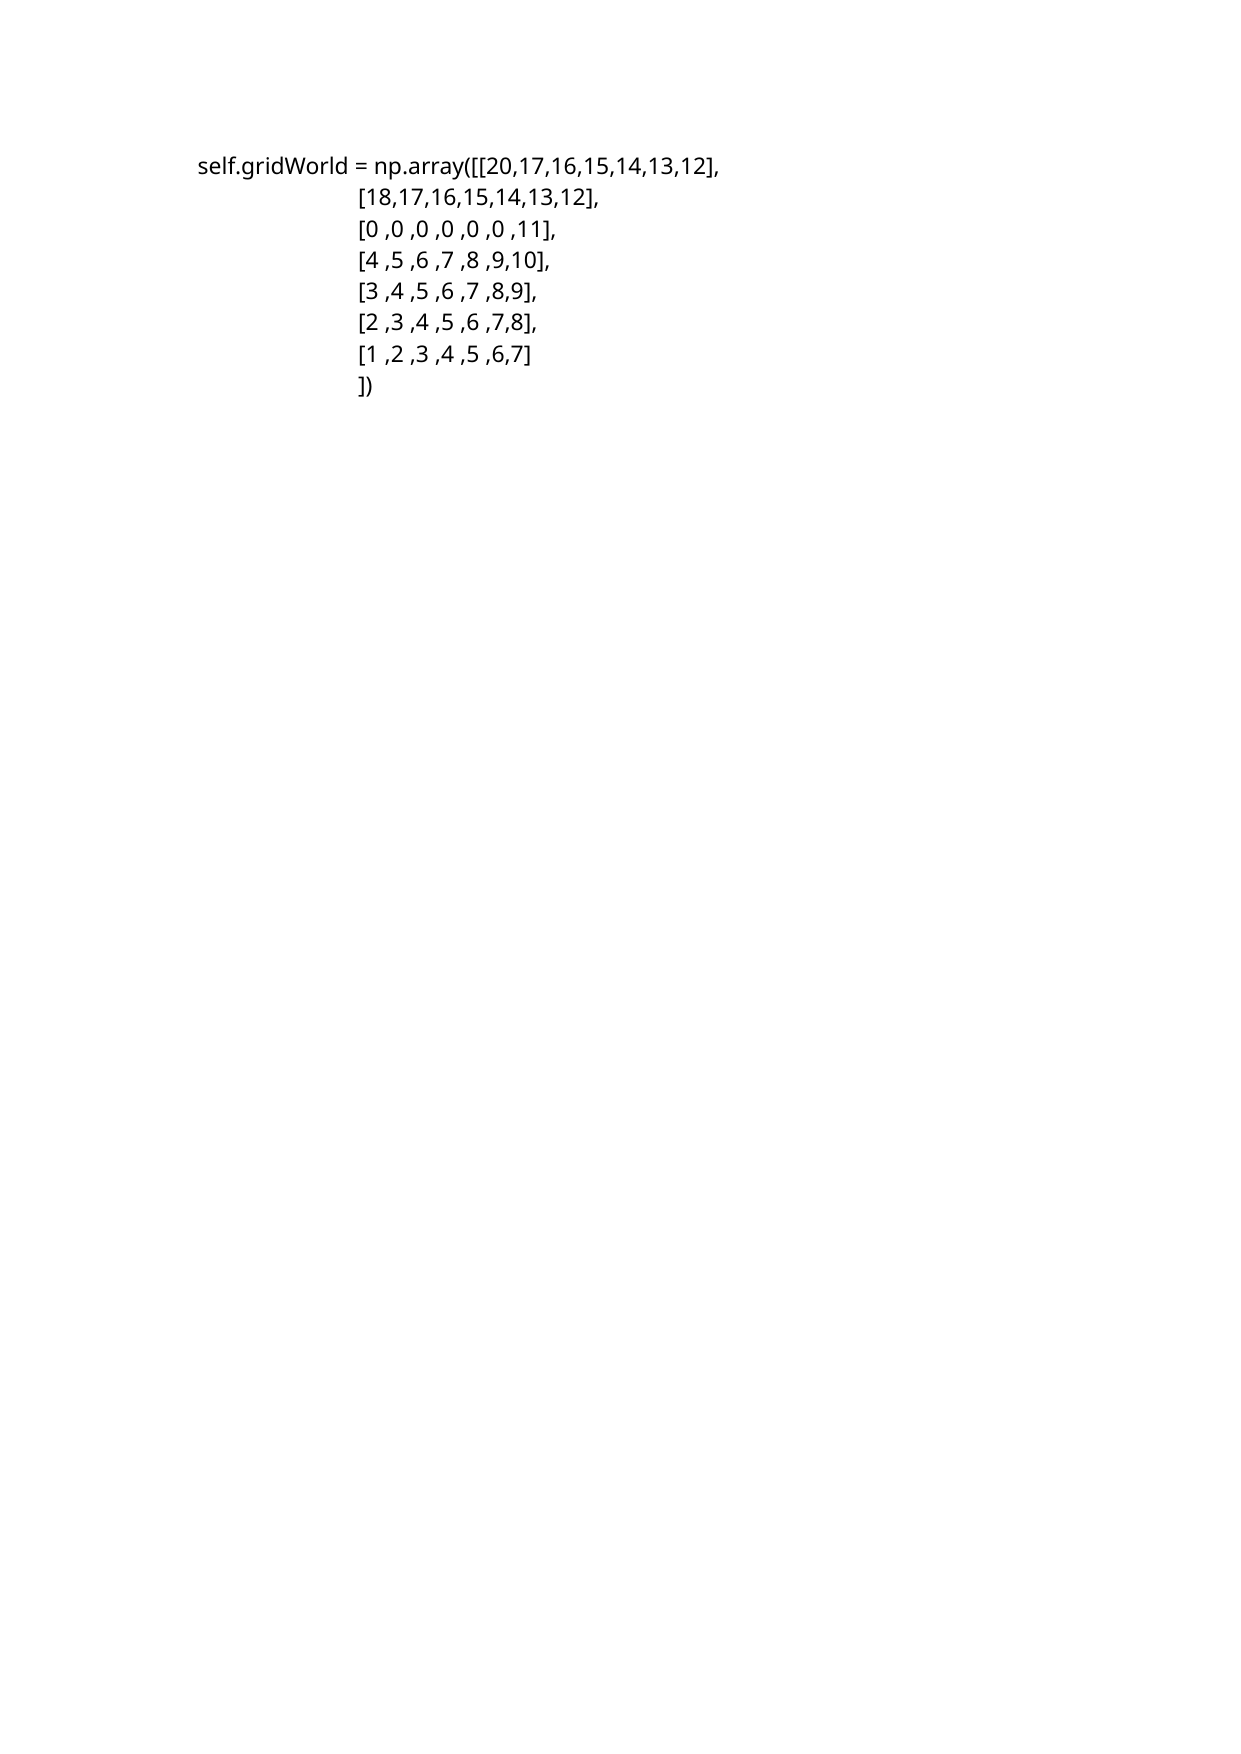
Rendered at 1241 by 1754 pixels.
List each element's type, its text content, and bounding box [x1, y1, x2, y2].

text [2 ,3 ,4 ,5 ,6 ,7,8], [150, 306, 1090, 337]
text [18,17,16,15,14,13,12], [150, 181, 1090, 212]
text self.gridWorld = np.array([[20,17,16,15,14,13,12], [150, 150, 1090, 181]
text [3 ,4 ,5 ,6 ,7 ,8,9], [150, 275, 1090, 306]
text [4 ,5 ,6 ,7 ,8 ,9,10], [150, 244, 1090, 275]
text [1 ,2 ,3 ,4 ,5 ,6,7] [150, 337, 1090, 369]
text ]) [150, 369, 1090, 400]
text [0 ,0 ,0 ,0 ,0 ,0 ,11], [150, 212, 1090, 244]
